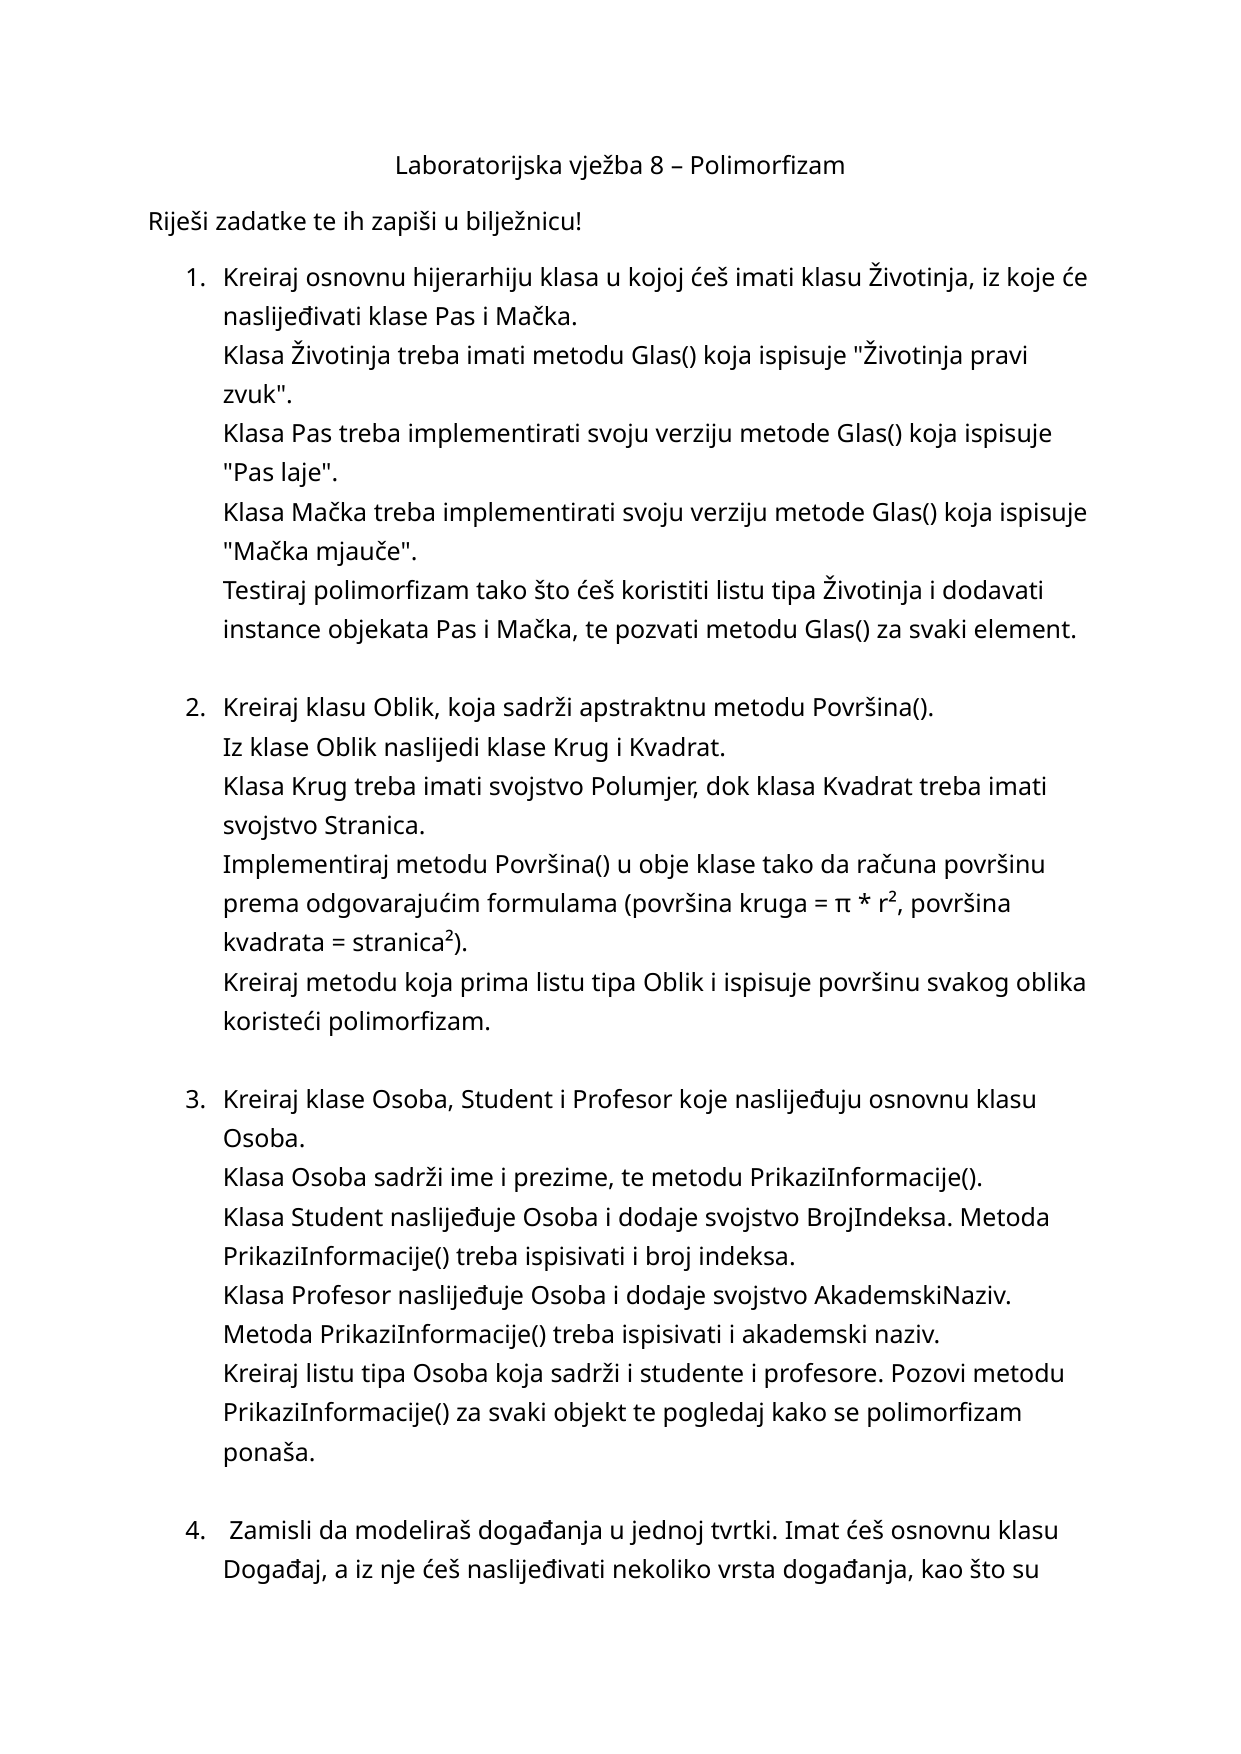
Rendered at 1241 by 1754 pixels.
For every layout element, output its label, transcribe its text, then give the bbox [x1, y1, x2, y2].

list Klasa Krug treba imati svojstvo Polumjer, dok klasa Kvadrat treba imati svojstvo Stranica. [223, 768, 1093, 842]
list Iz klase Oblik naslijedi klase Krug i Kvadrat. [223, 729, 1093, 763]
list Kreiraj klase Osoba, Student i Profesor koje naslijeđuju osnovnu klasu Osoba. [185, 1082, 1093, 1155]
list Klasa Student naslijeđuje Osoba i dodaje svojstvo BrojIndeksa. Metoda PrikaziInformacije() treba ispisivati i broj indeksa. [223, 1199, 1093, 1272]
list Klasa Osoba sadrži ime i prezime, te metodu PrikaziInformacije(). [223, 1160, 1093, 1194]
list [185, 1513, 1093, 1586]
list Kreiraj metodu koja prima listu tipa Oblik i ispisuje površinu svakog oblika koristeći polimorfizam. [223, 964, 1093, 1037]
list Kreiraj osnovnu hijerarhiju klasa u kojoj ćeš imati klasu Životinja, iz koje će naslijeđivati klase Pas i Mačka. [185, 259, 1093, 332]
list Implementiraj metodu Površina() u obje klase tako da računa površinu prema odgovarajućim formulama (površina kruga = π * r², površina kvadrata = stranica²). [223, 847, 1093, 959]
list Testiraj polimorfizam tako što ćeš koristiti listu tipa Životinja i dodavati instance objekata Pas i Mačka, te pozvati metodu Glas() za svaki element. [223, 573, 1093, 646]
list Klasa Životinja treba imati metodu Glas() koja ispisuje "Životinja pravi zvuk". [223, 338, 1093, 411]
list Klasa Mačka treba implementirati svoju verziju metode Glas() koja ispisuje "Mačka mjauče". [223, 494, 1093, 567]
list Klasa Profesor naslijeđuje Osoba i dodaje svojstvo AkademskiNaziv. Metoda PrikaziInformacije() treba ispisivati i akademski naziv. [223, 1278, 1093, 1351]
list Kreiraj klasu Oblik, koja sadrži apstraktnu metodu Površina(). [185, 690, 1093, 724]
list Klasa Pas treba implementirati svoju verziju metode Glas() koja ispisuje "Pas laje". [223, 416, 1093, 489]
list Kreiraj listu tipa Osoba koja sadrži i studente i profesore. Pozovi metodu PrikaziInformacije() za svaki objekt te pogledaj kako se polimorfizam ponaša. [223, 1356, 1093, 1468]
text Laboratorijska vježba 8 – Polimorfizam [148, 148, 1093, 182]
text Riješi zadatke te ih zapiši u bilježnicu! [148, 203, 1093, 237]
